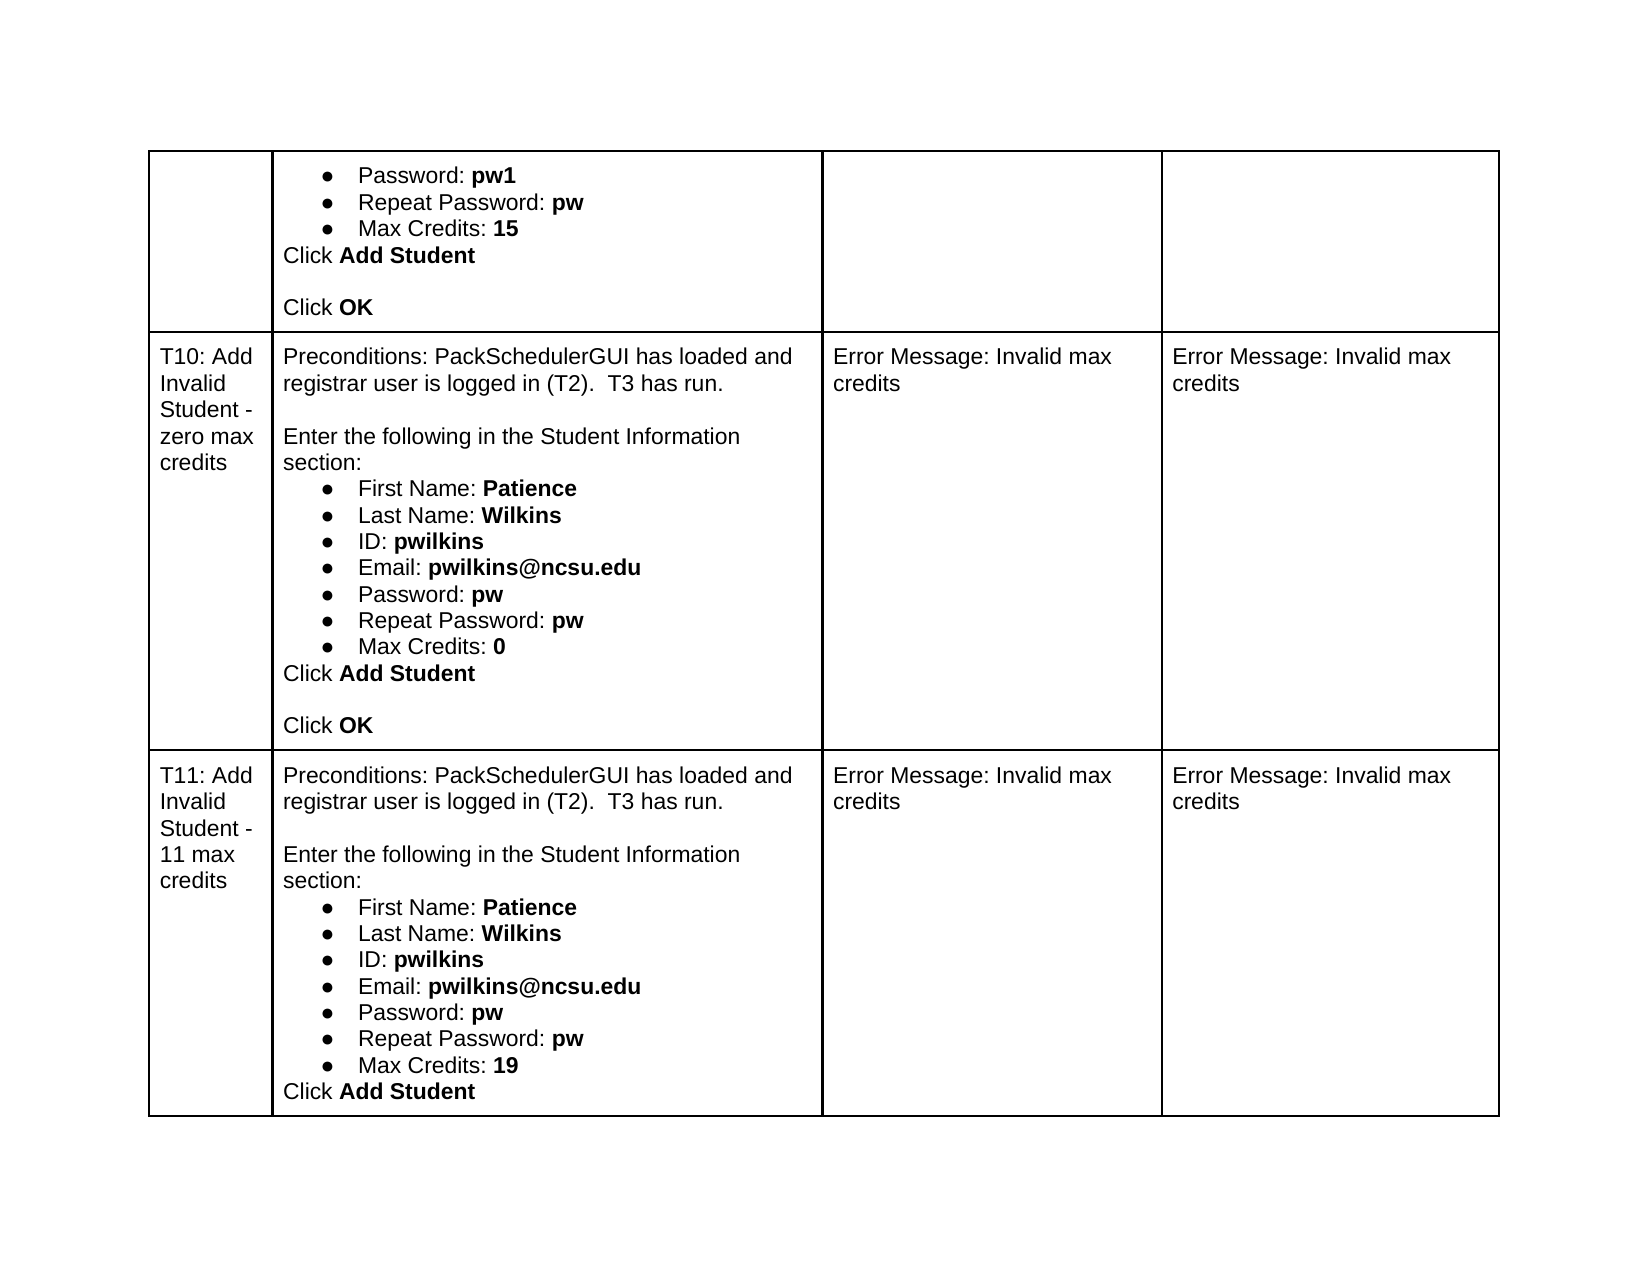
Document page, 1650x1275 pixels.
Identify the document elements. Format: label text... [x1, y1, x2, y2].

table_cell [150, 152, 271, 331]
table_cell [150, 751, 271, 1115]
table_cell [274, 751, 821, 1115]
table_cell T10: Add Invalid Student - zero max credits [150, 333, 271, 749]
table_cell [274, 152, 821, 331]
table_cell Error Message: Invalid max credits [1163, 333, 1498, 749]
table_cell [1163, 751, 1498, 1115]
table_cell Preconditions: PackSchedulerGUI has loaded and registrar user is logged in (T2). T3 has run. Enter the following in the Student Information section: First Name: Patience Last Name: Wilkins ID: pwilkins Email: pwilkins@ncsu.edu Password: pw Repeat Password: pw Max Credits: 0 Click Add Student Click OK [274, 333, 821, 749]
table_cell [824, 751, 1161, 1115]
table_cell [1163, 152, 1498, 331]
table_cell Error Message: Invalid max credits [824, 333, 1161, 749]
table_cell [824, 152, 1161, 331]
